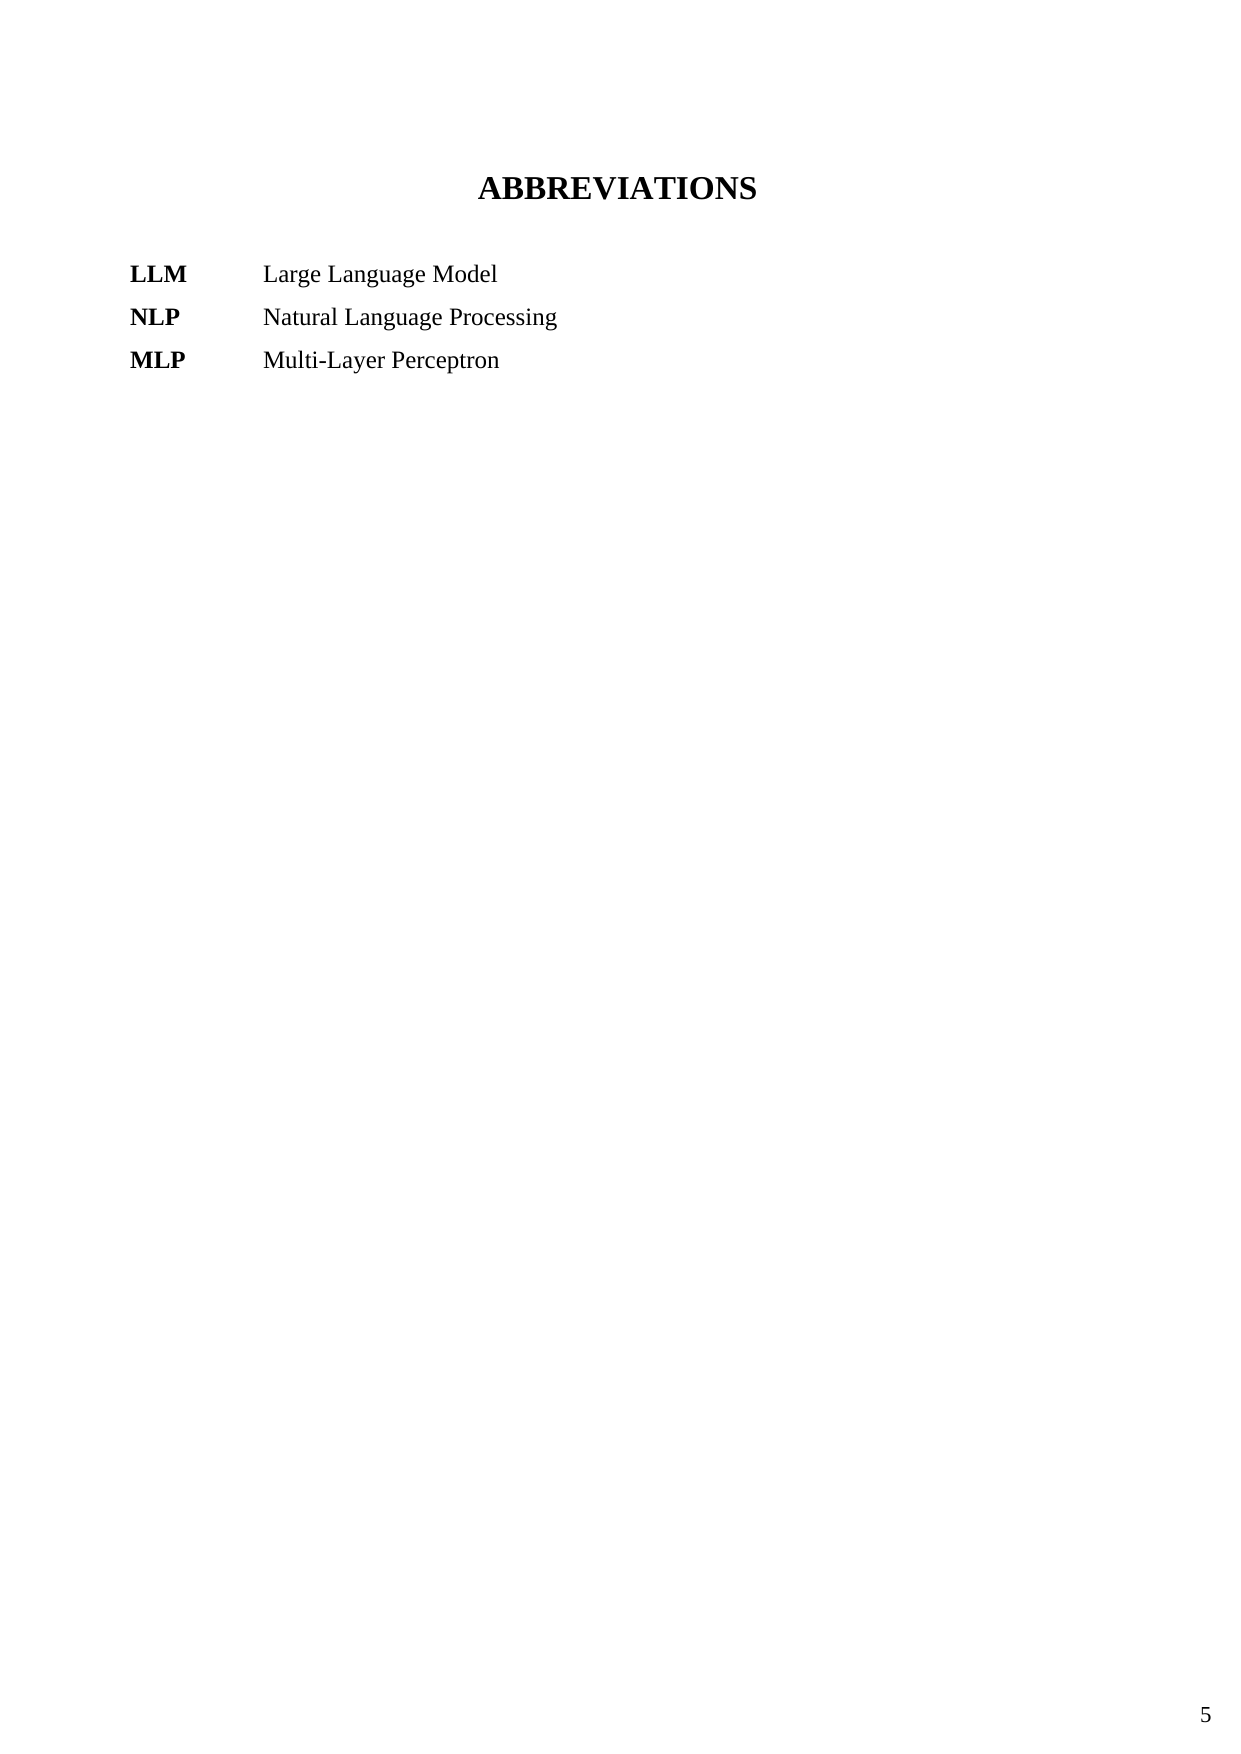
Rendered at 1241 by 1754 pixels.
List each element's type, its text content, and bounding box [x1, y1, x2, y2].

text ABBREVIATIONS [71, 168, 1164, 206]
text NLP Natural Language Processing [130, 302, 1164, 331]
text LLM Large Language Model [130, 259, 1164, 288]
text MLP Multi-Layer Perceptron [130, 345, 1164, 374]
